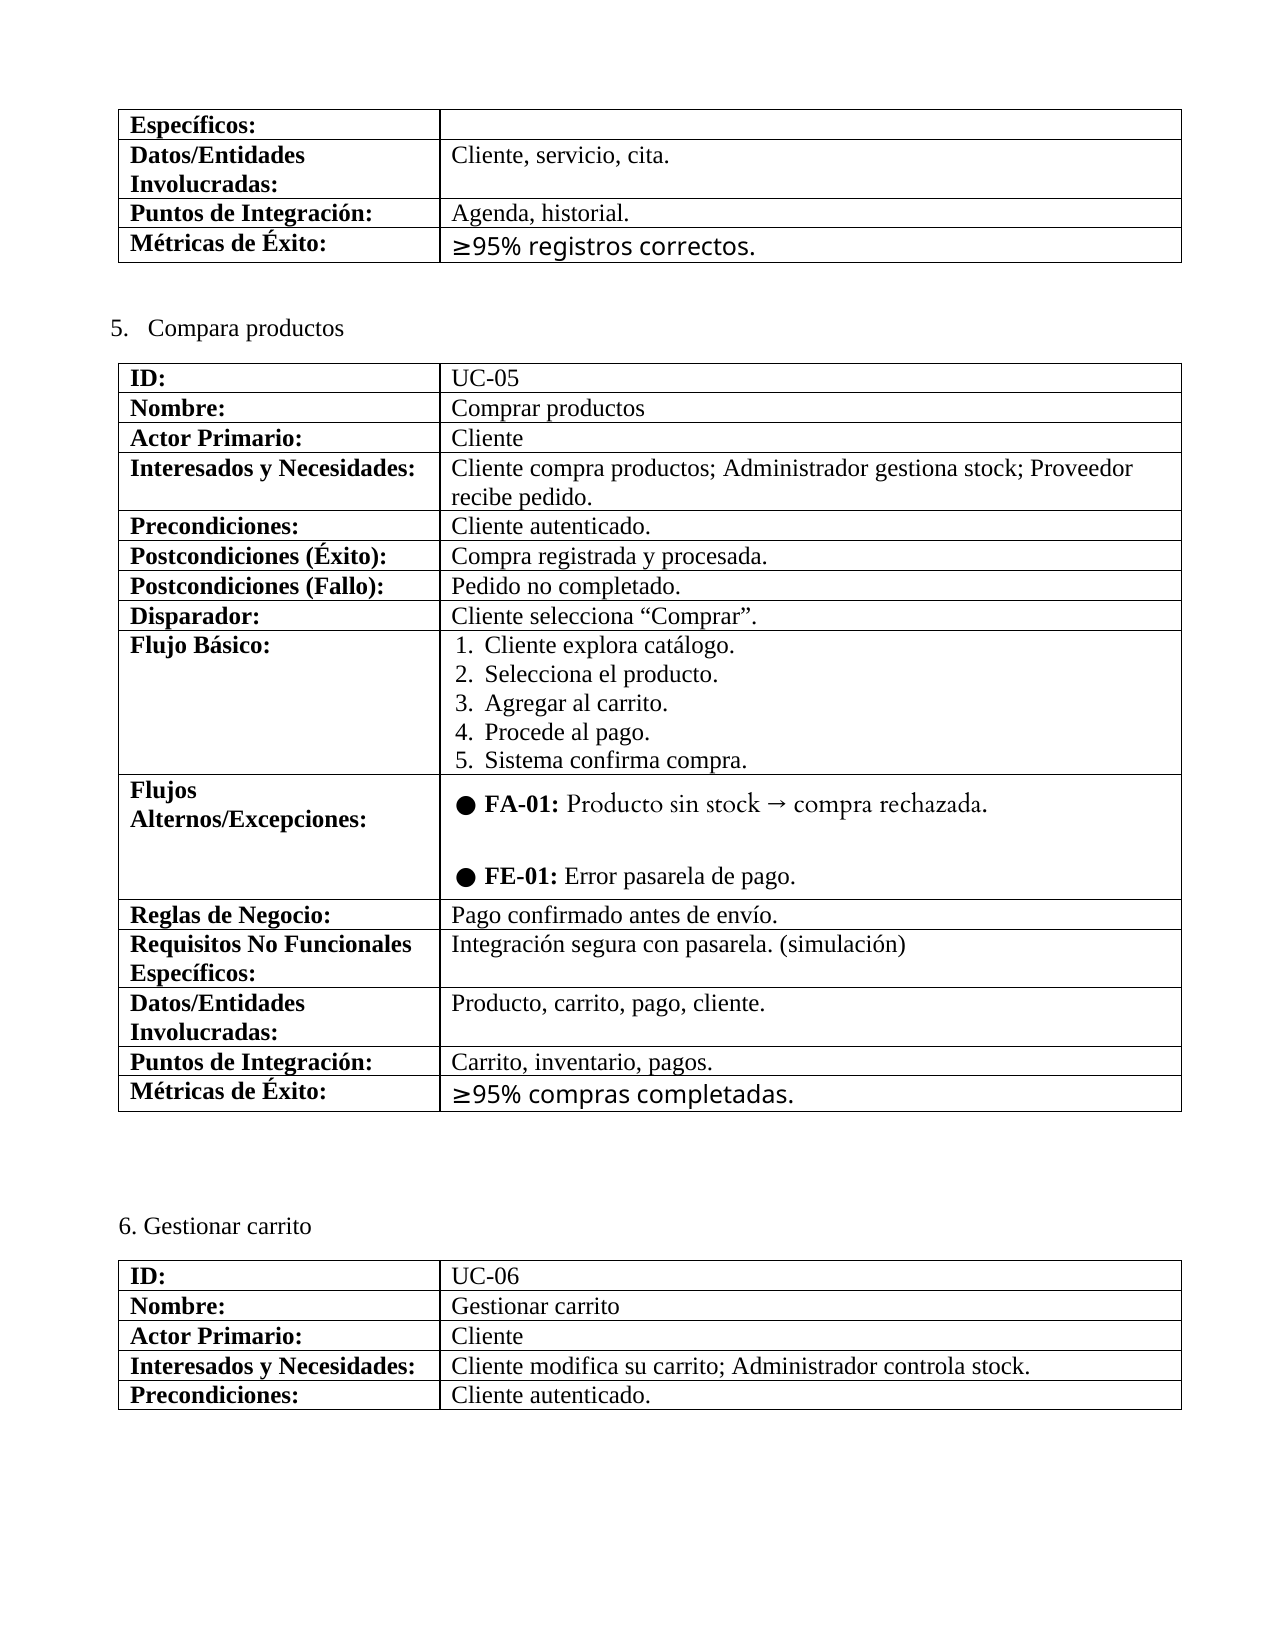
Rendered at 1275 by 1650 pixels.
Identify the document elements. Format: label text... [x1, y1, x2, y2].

table_cell Datos/Entidades Involucradas: [119, 988, 439, 1046]
table_cell Actor Primario: [119, 423, 439, 452]
table_cell Métricas de Éxito: [119, 228, 439, 262]
table_cell Cliente [441, 1321, 1181, 1350]
table_header UC-05 [441, 364, 1181, 392]
table_cell Requisitos No Funcionales Específicos: [119, 930, 439, 987]
table_cell Precondiciones: [119, 511, 439, 540]
table_cell Métricas de Éxito: [119, 1076, 439, 1111]
table_cell Postcondiciones (Fallo): [119, 571, 439, 600]
table_cell Cliente modifica su carrito; Administrador controla stock. [441, 1351, 1181, 1379]
table_cell Cliente explora catálogo. Selecciona el producto. Agregar al carrito. Procede al pago. Sistema confirma compra. [441, 631, 1181, 774]
table_cell Integración segura con pasarela. (simulación) [441, 930, 1181, 987]
table_cell Agenda, historial. [441, 199, 1181, 227]
table_header ID: [119, 364, 439, 392]
table_cell Nombre: [119, 393, 439, 422]
list Compara productos [110, 313, 1137, 342]
table_cell FA-01: FE-01: Error pasarela de pago. [441, 775, 1181, 899]
table_cell Disparador: [119, 601, 439, 629]
table_cell Cliente autenticado. [441, 1381, 1181, 1409]
table_cell Pedido no completado. [441, 571, 1181, 600]
text 6. Gestionar carrito [118, 1211, 1137, 1239]
table_header UC-06 [441, 1261, 1181, 1290]
table_cell [441, 228, 1181, 262]
table_cell Reglas de Negocio: [119, 900, 439, 928]
table_cell Nombre: [119, 1291, 439, 1320]
table_cell Cliente compra productos; Administrador gestiona stock; Proveedor recibe pedido. [441, 453, 1181, 510]
table_header ID: [119, 1261, 439, 1290]
table_cell Flujos Alternos/Excepciones: [119, 775, 439, 899]
table_cell Carrito, inventario, pagos. [441, 1047, 1181, 1075]
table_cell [441, 110, 1181, 139]
table_cell Precondiciones: [119, 1381, 439, 1409]
table_cell Producto, carrito, pago, cliente. [441, 988, 1181, 1046]
table_cell Puntos de Integración: [119, 199, 439, 227]
table_cell Postcondiciones (Éxito): [119, 541, 439, 570]
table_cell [119, 110, 439, 139]
table_cell Gestionar carrito [441, 1291, 1181, 1320]
table_cell Cliente [441, 423, 1181, 452]
table_cell Cliente autenticado. [441, 511, 1181, 540]
table_cell Puntos de Integración: [119, 1047, 439, 1075]
table_cell Interesados y Necesidades: [119, 453, 439, 510]
table_cell Comprar productos [441, 393, 1181, 422]
table_cell Datos/Entidades Involucradas: [119, 140, 439, 197]
table_cell [441, 1076, 1181, 1111]
table_cell Interesados y Necesidades: [119, 1351, 439, 1379]
table_cell Cliente, servicio, cita. [441, 140, 1181, 197]
table_cell Flujo Básico: [119, 631, 439, 774]
table_cell Compra registrada y procesada. [441, 541, 1181, 570]
table_cell Actor Primario: [119, 1321, 439, 1350]
table_cell Pago confirmado antes de envío. [441, 900, 1181, 928]
table_cell Cliente selecciona “Comprar”. [441, 601, 1181, 629]
